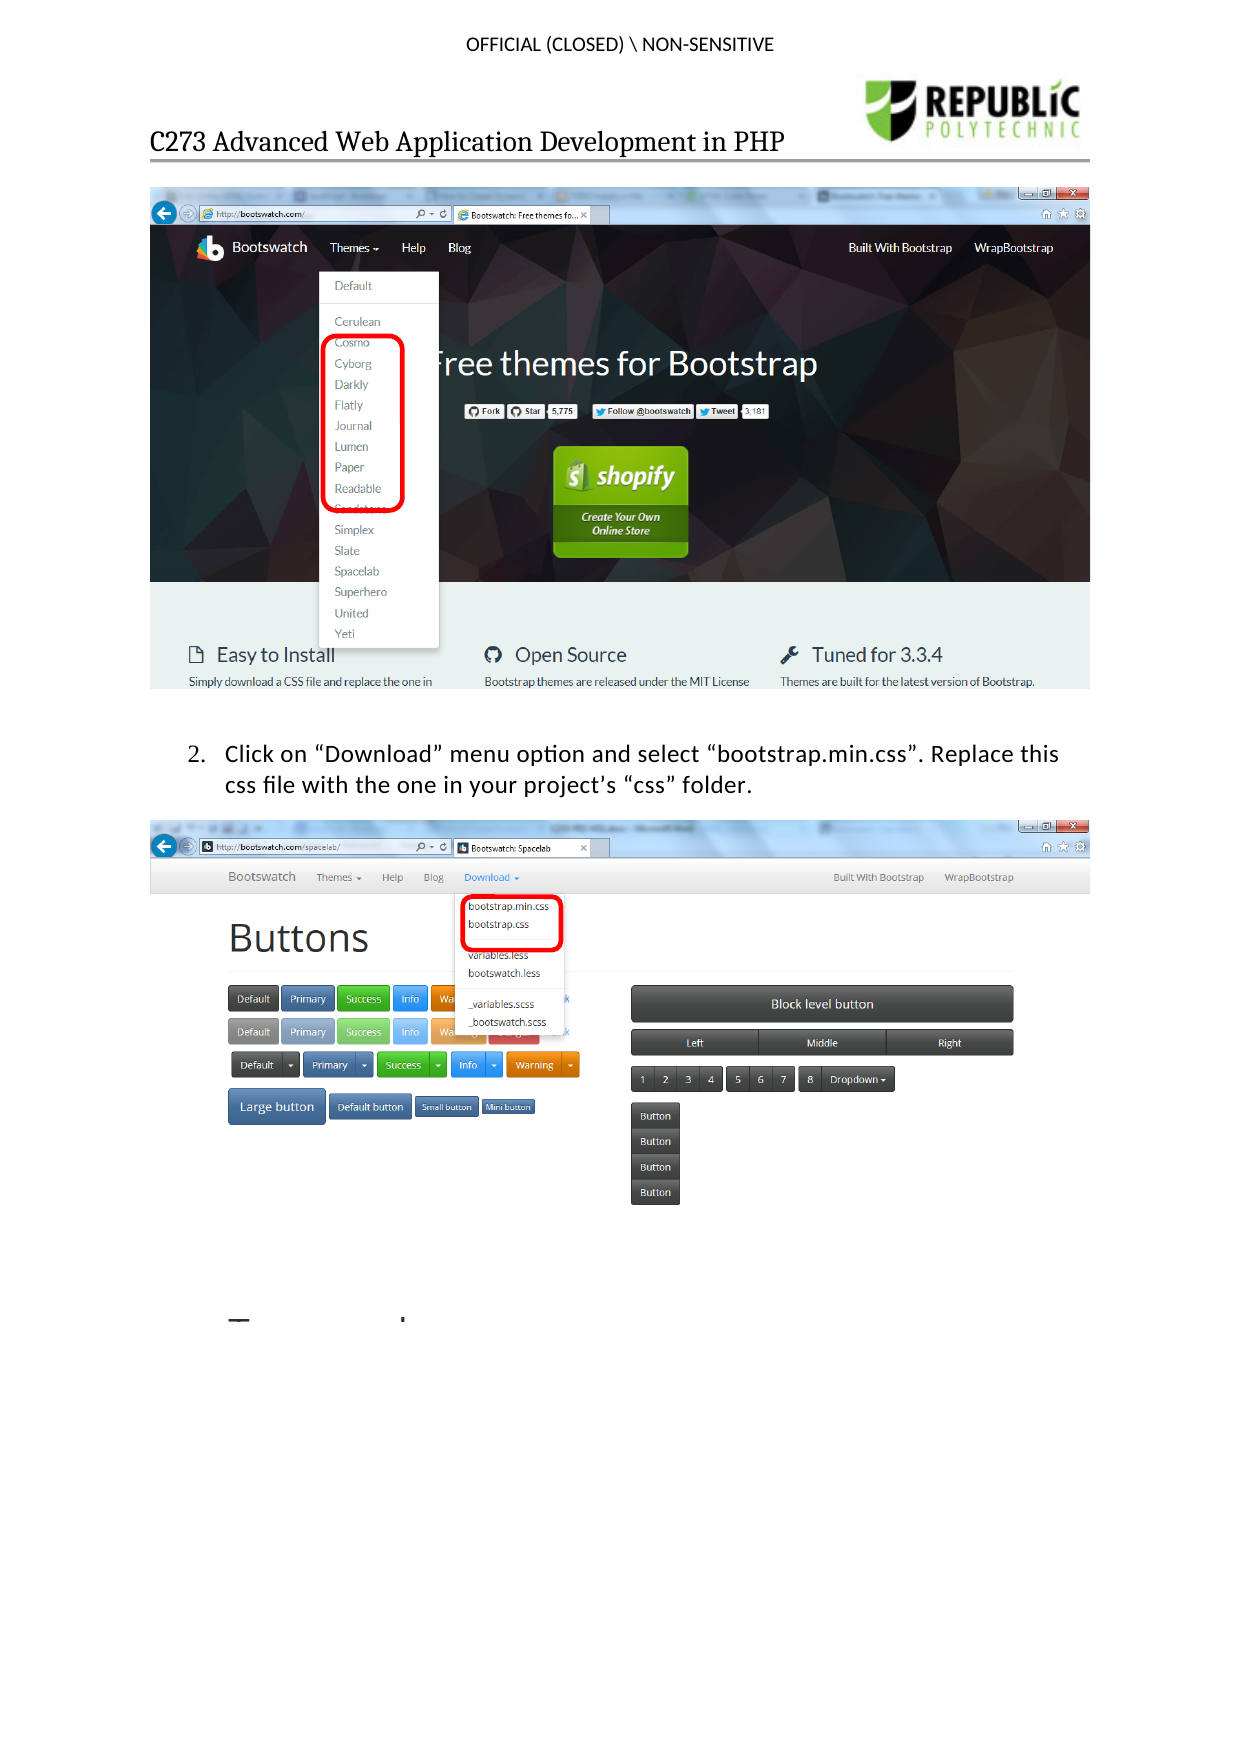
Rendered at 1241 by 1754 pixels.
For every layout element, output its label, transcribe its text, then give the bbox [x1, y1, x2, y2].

picture [855, 73, 1091, 152]
list Click on “Download” menu option and select “bootstrap.min.css”. Replace this css file with the one in your project’s “css” folder. [187, 738, 1090, 799]
picture [150, 187, 1091, 689]
picture [150, 820, 1091, 1322]
